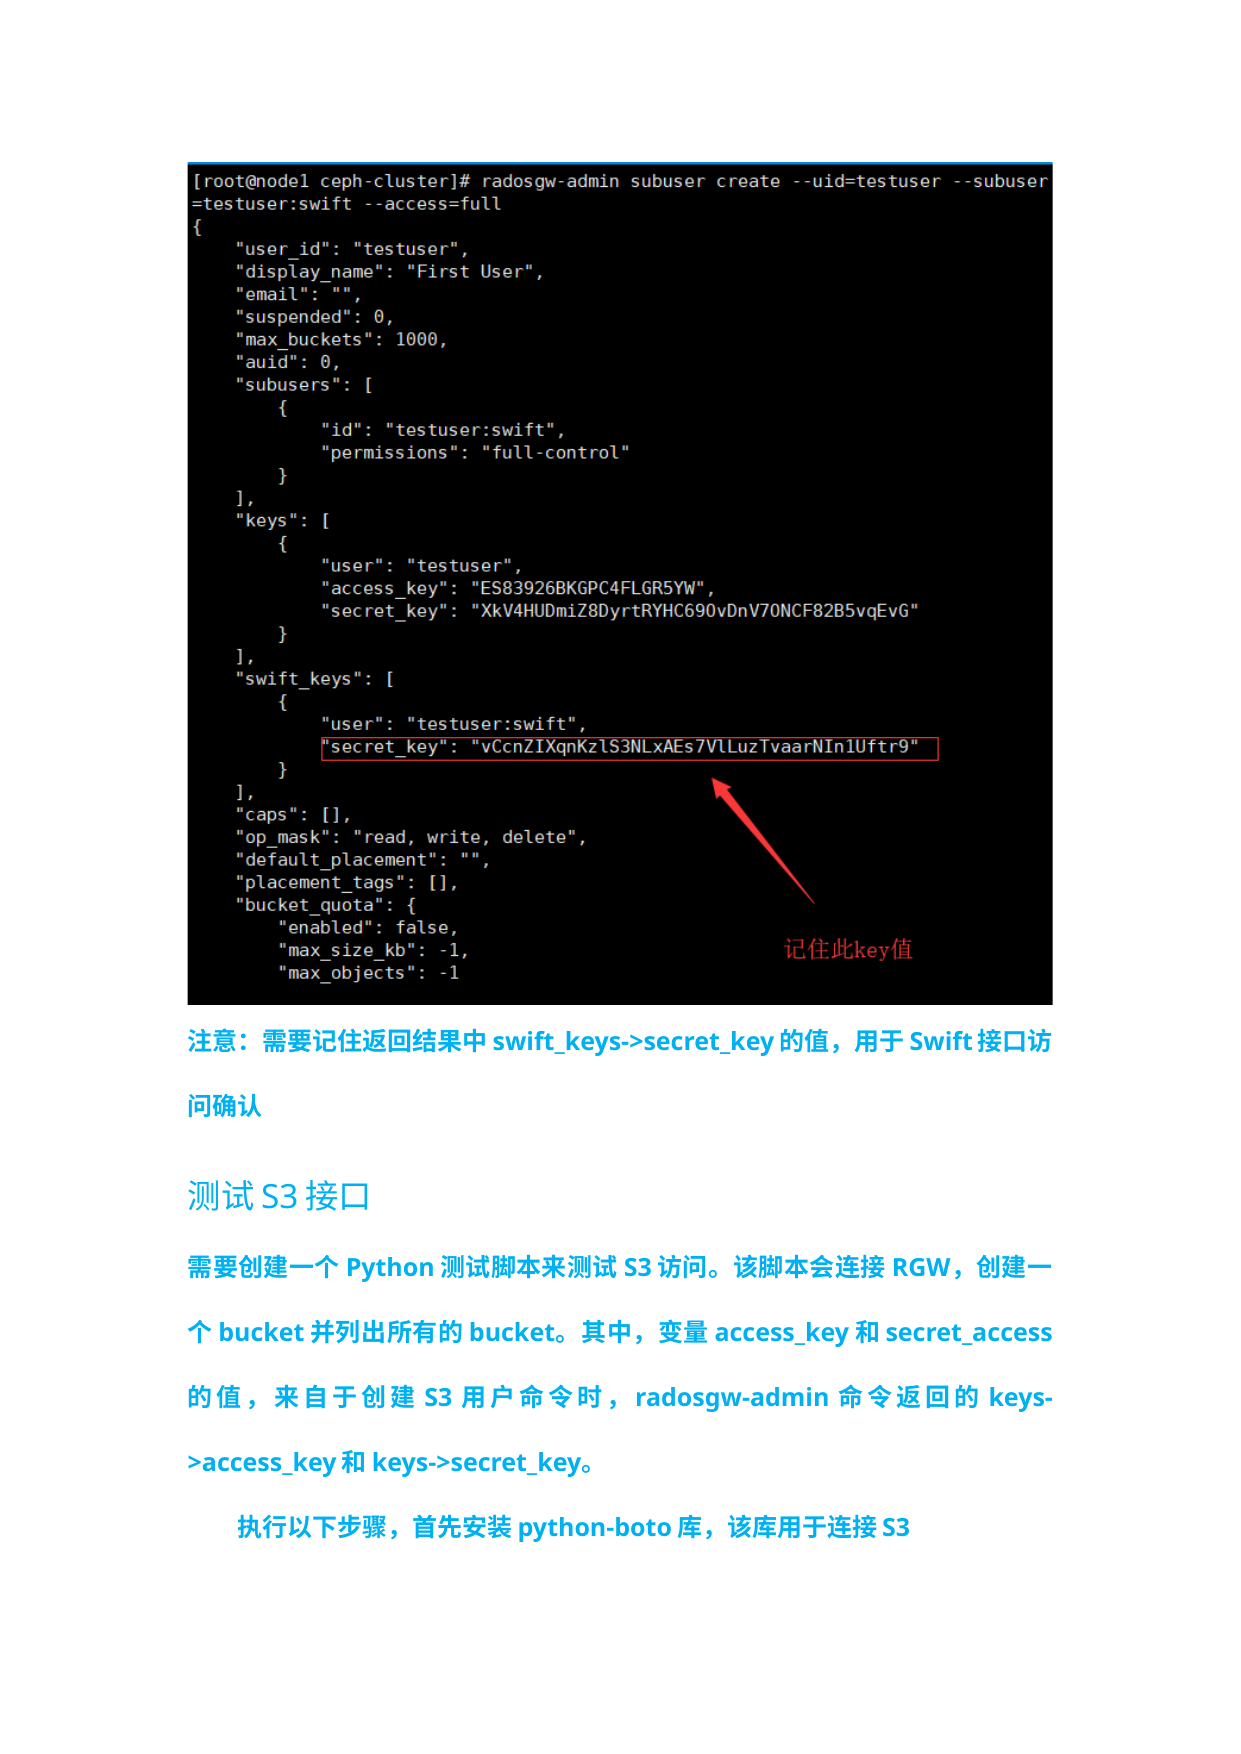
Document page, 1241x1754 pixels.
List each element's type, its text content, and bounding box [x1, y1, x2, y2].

text 需要创建一个Python测试脚本来测试S3访问。该脚本会连接RGW，创建一个bucket并列出所有的bucket。其中，变量access_key和secret_access的值，来自于创建S3用户命令时，radosgw-admin命令返回的keys->access_key和keys->secret_key。 执行以下步骤，首先安装python-boto库，该库用于连接S3 [187, 1233, 1053, 1558]
title 测试S3接口 [187, 1162, 1053, 1227]
picture [187, 162, 1053, 1005]
text 注意：需要记住返回结果中swift_keys->secret_key的值，用于Swift接口访问确认 [187, 1007, 1053, 1137]
